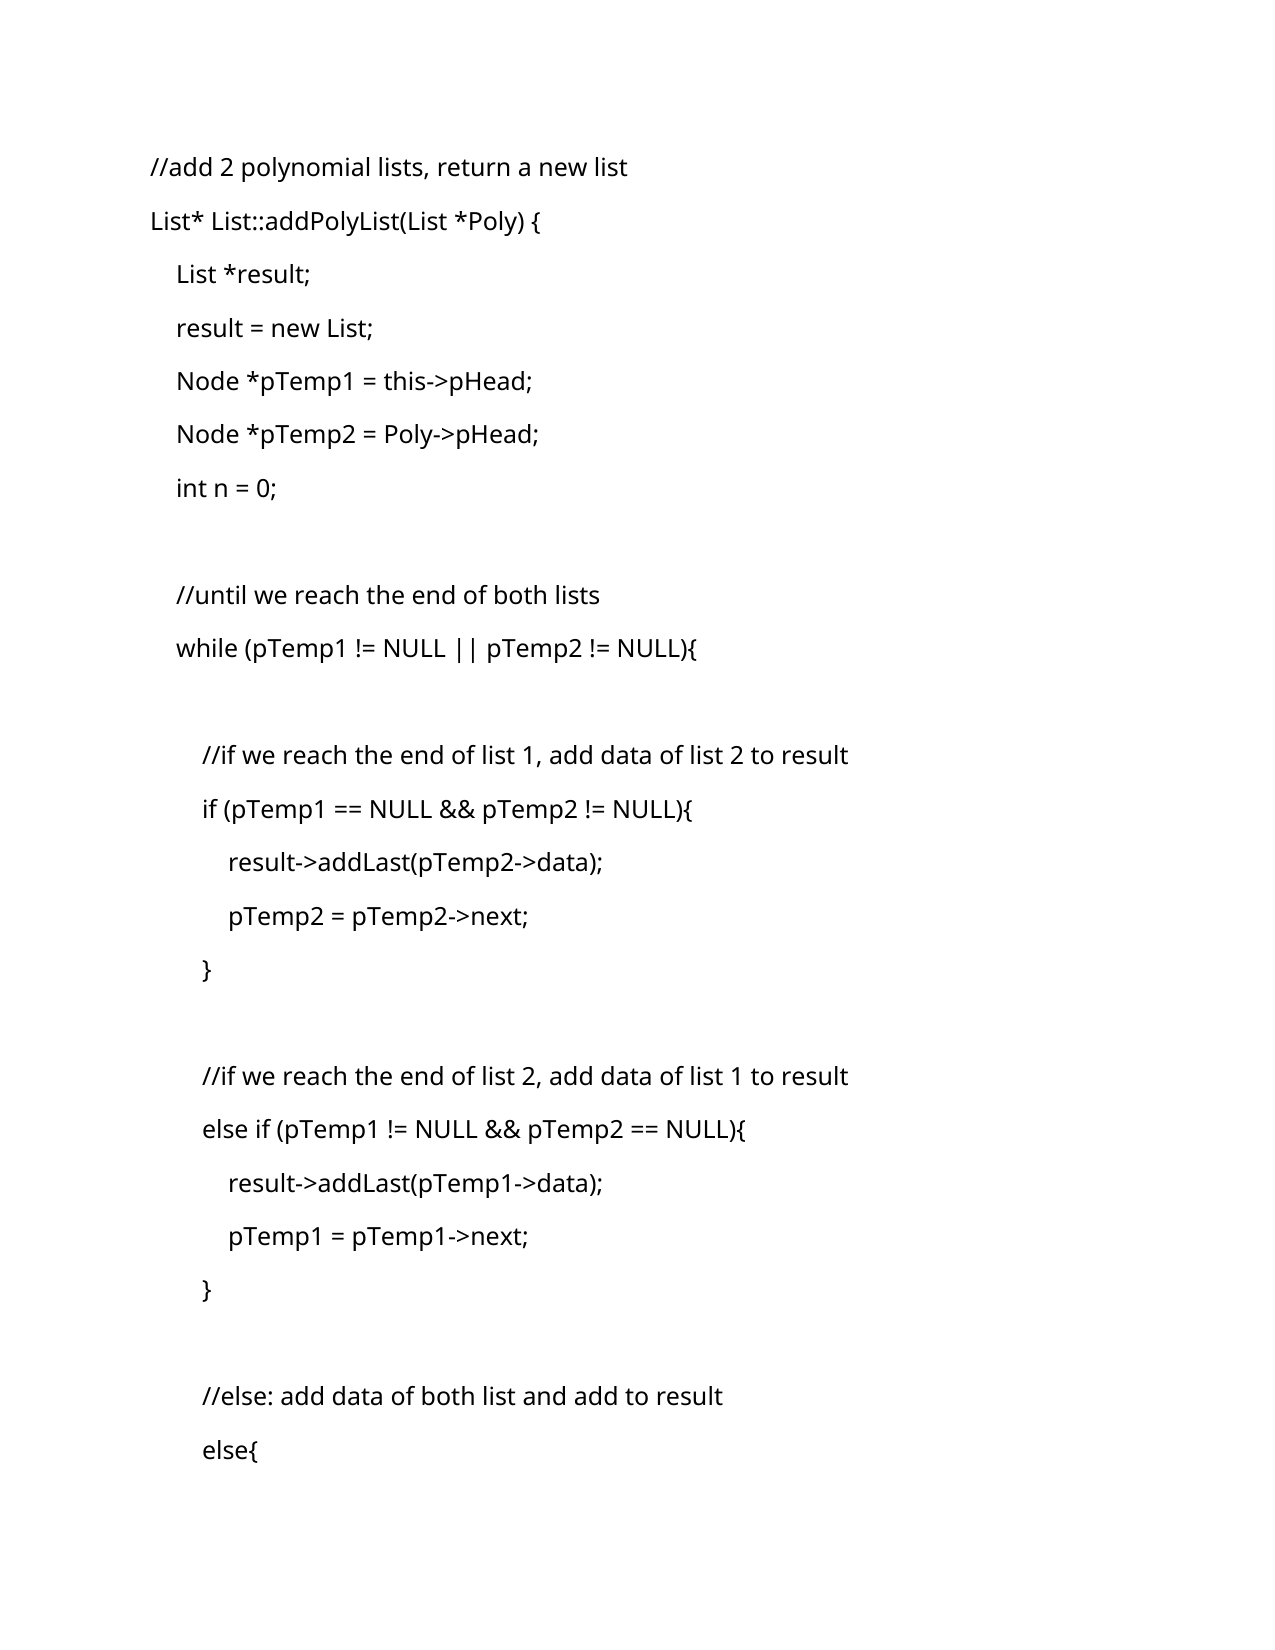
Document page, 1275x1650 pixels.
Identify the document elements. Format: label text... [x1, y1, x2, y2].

text List *result; [150, 257, 1125, 291]
text //until we reach the end of both lists [150, 577, 1125, 612]
text //add 2 polynomial lists, return a new list [150, 150, 1125, 184]
text result->addLast(pTemp1->data); [150, 1165, 1125, 1199]
text result = new List; [150, 310, 1125, 344]
text pTemp1 = pTemp1->next; [150, 1219, 1125, 1253]
text List* List::addPolyList(List *Poly) { [150, 203, 1125, 237]
text //else: add data of both list and add to result [150, 1379, 1125, 1413]
text while (pTemp1 != NULL || pTemp2 != NULL){ [150, 631, 1125, 665]
text pTemp2 = pTemp2->next; [150, 898, 1125, 932]
text //if we reach the end of list 1, add data of list 2 to result [150, 738, 1125, 772]
text //if we reach the end of list 2, add data of list 1 to result [150, 1058, 1125, 1092]
text Node *pTemp1 = this->pHead; [150, 364, 1125, 398]
text } [150, 1272, 1125, 1306]
text else{ [150, 1432, 1125, 1467]
text else if (pTemp1 != NULL && pTemp2 == NULL){ [150, 1112, 1125, 1146]
text result->addLast(pTemp2->data); [150, 845, 1125, 879]
text Node *pTemp2 = Poly->pHead; [150, 417, 1125, 451]
text if (pTemp1 == NULL && pTemp2 != NULL){ [150, 791, 1125, 825]
text } [150, 952, 1125, 986]
text int n = 0; [150, 471, 1125, 505]
